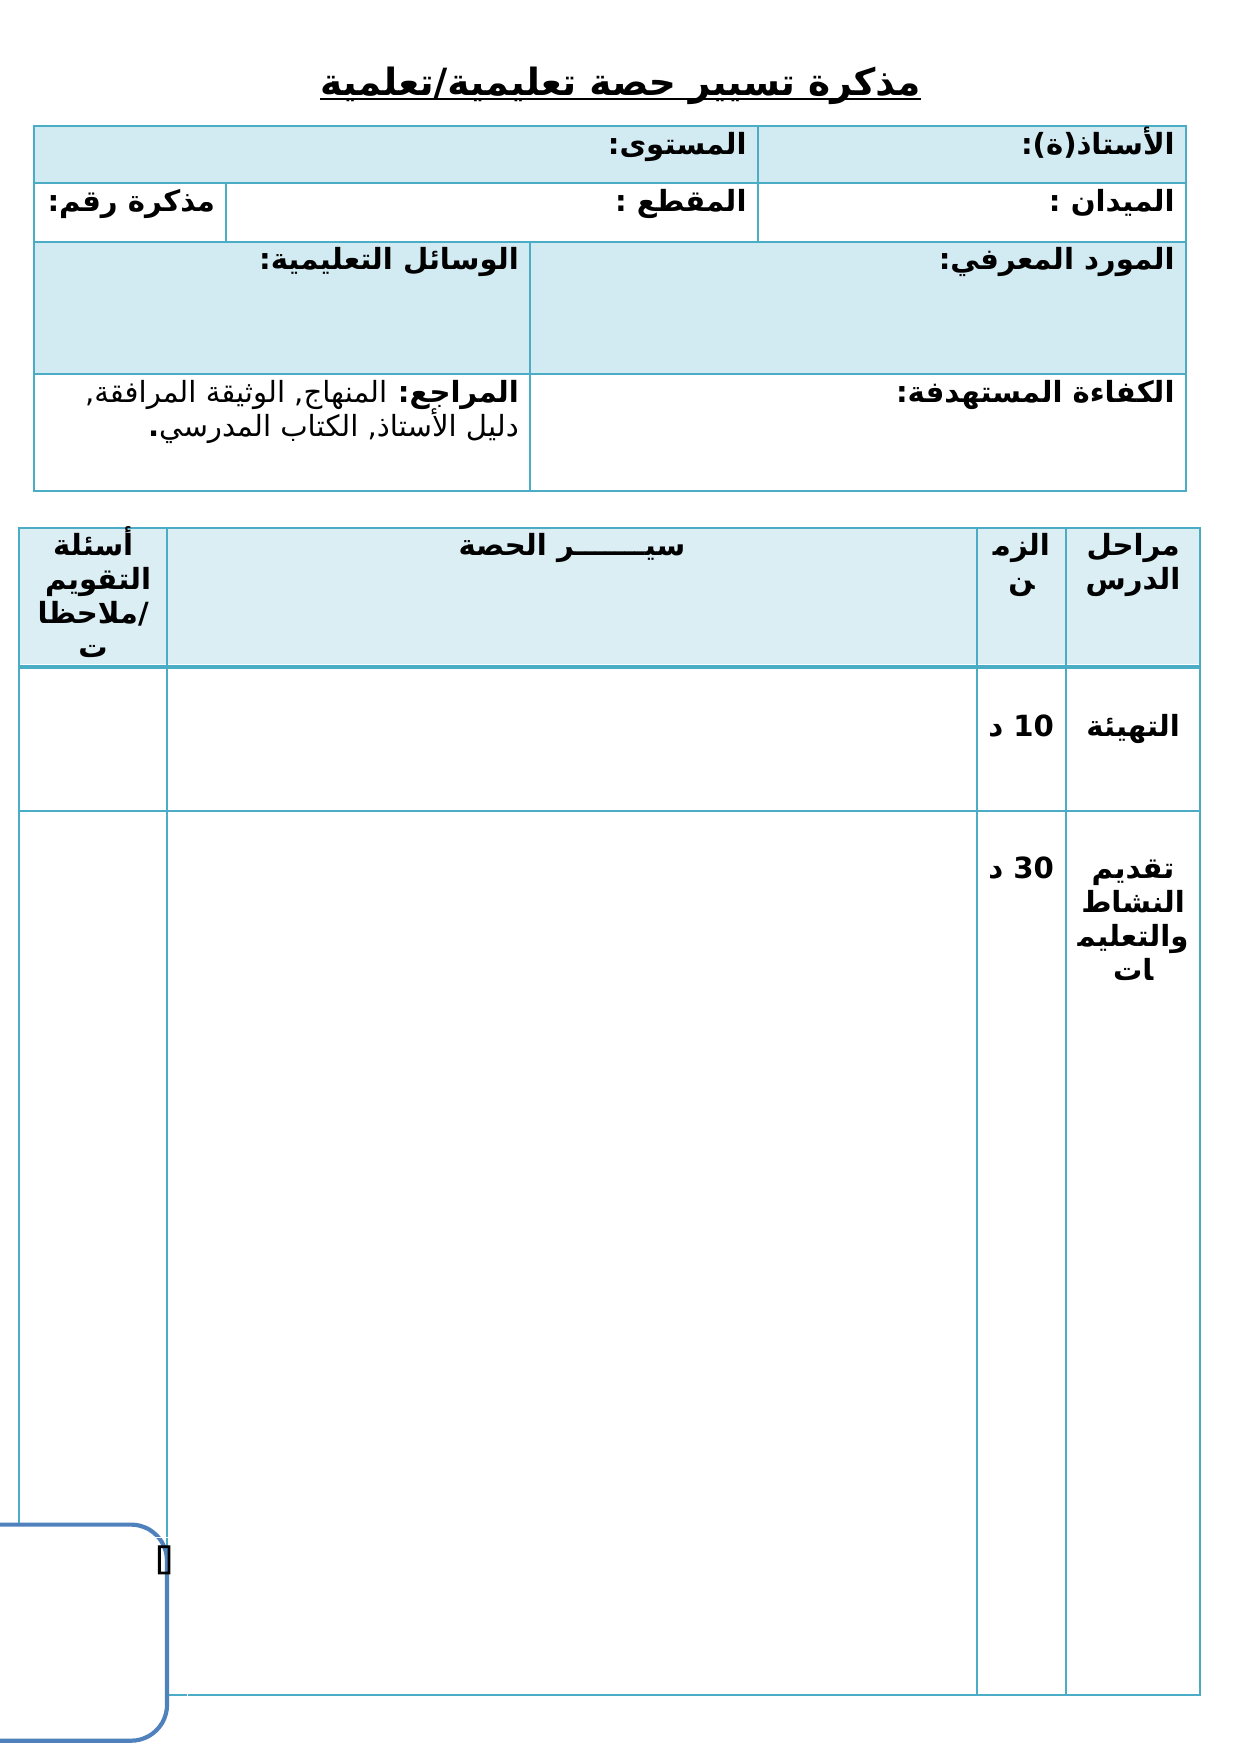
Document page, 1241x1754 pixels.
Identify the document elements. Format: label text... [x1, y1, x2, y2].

table_header الزمن [978, 529, 1065, 664]
table_header الأستاذ(ة): [759, 127, 1185, 182]
table_header المستوى: [35, 127, 757, 182]
table_cell تقديم النشاط والتعليمات [1067, 812, 1199, 1694]
table_header سيـــــــر الحصة [168, 529, 976, 664]
table_cell التهيئة [1067, 669, 1199, 810]
table_header أسئلة التقويم /ملاحظات [20, 529, 166, 664]
table_cell المراجع: المنهاج, الوثيقة المرافقة, دليل الأستاذ, الكتاب المدرسي. [35, 375, 529, 489]
table_cell 10 د [978, 669, 1065, 810]
table_cell [20, 812, 166, 1537]
text مذكرة تسيير حصة تعليمية/تعلمية [148, 61, 1093, 104]
table_cell الميدان : [759, 184, 1185, 241]
table_cell مذكرة رقم: [35, 184, 225, 241]
table_cell المقطع : [227, 184, 757, 241]
table_cell [168, 669, 976, 810]
table_cell الوسائل التعليمية: [35, 243, 529, 373]
table_cell الكفاءة المستهدفة: [531, 375, 1185, 489]
table_cell [20, 669, 166, 810]
table_cell [168, 812, 976, 1694]
table_header مراحل الدرس [1067, 529, 1199, 664]
table_cell المورد المعرفي: [531, 243, 1185, 373]
table_cell 30 د [978, 812, 1065, 1694]
